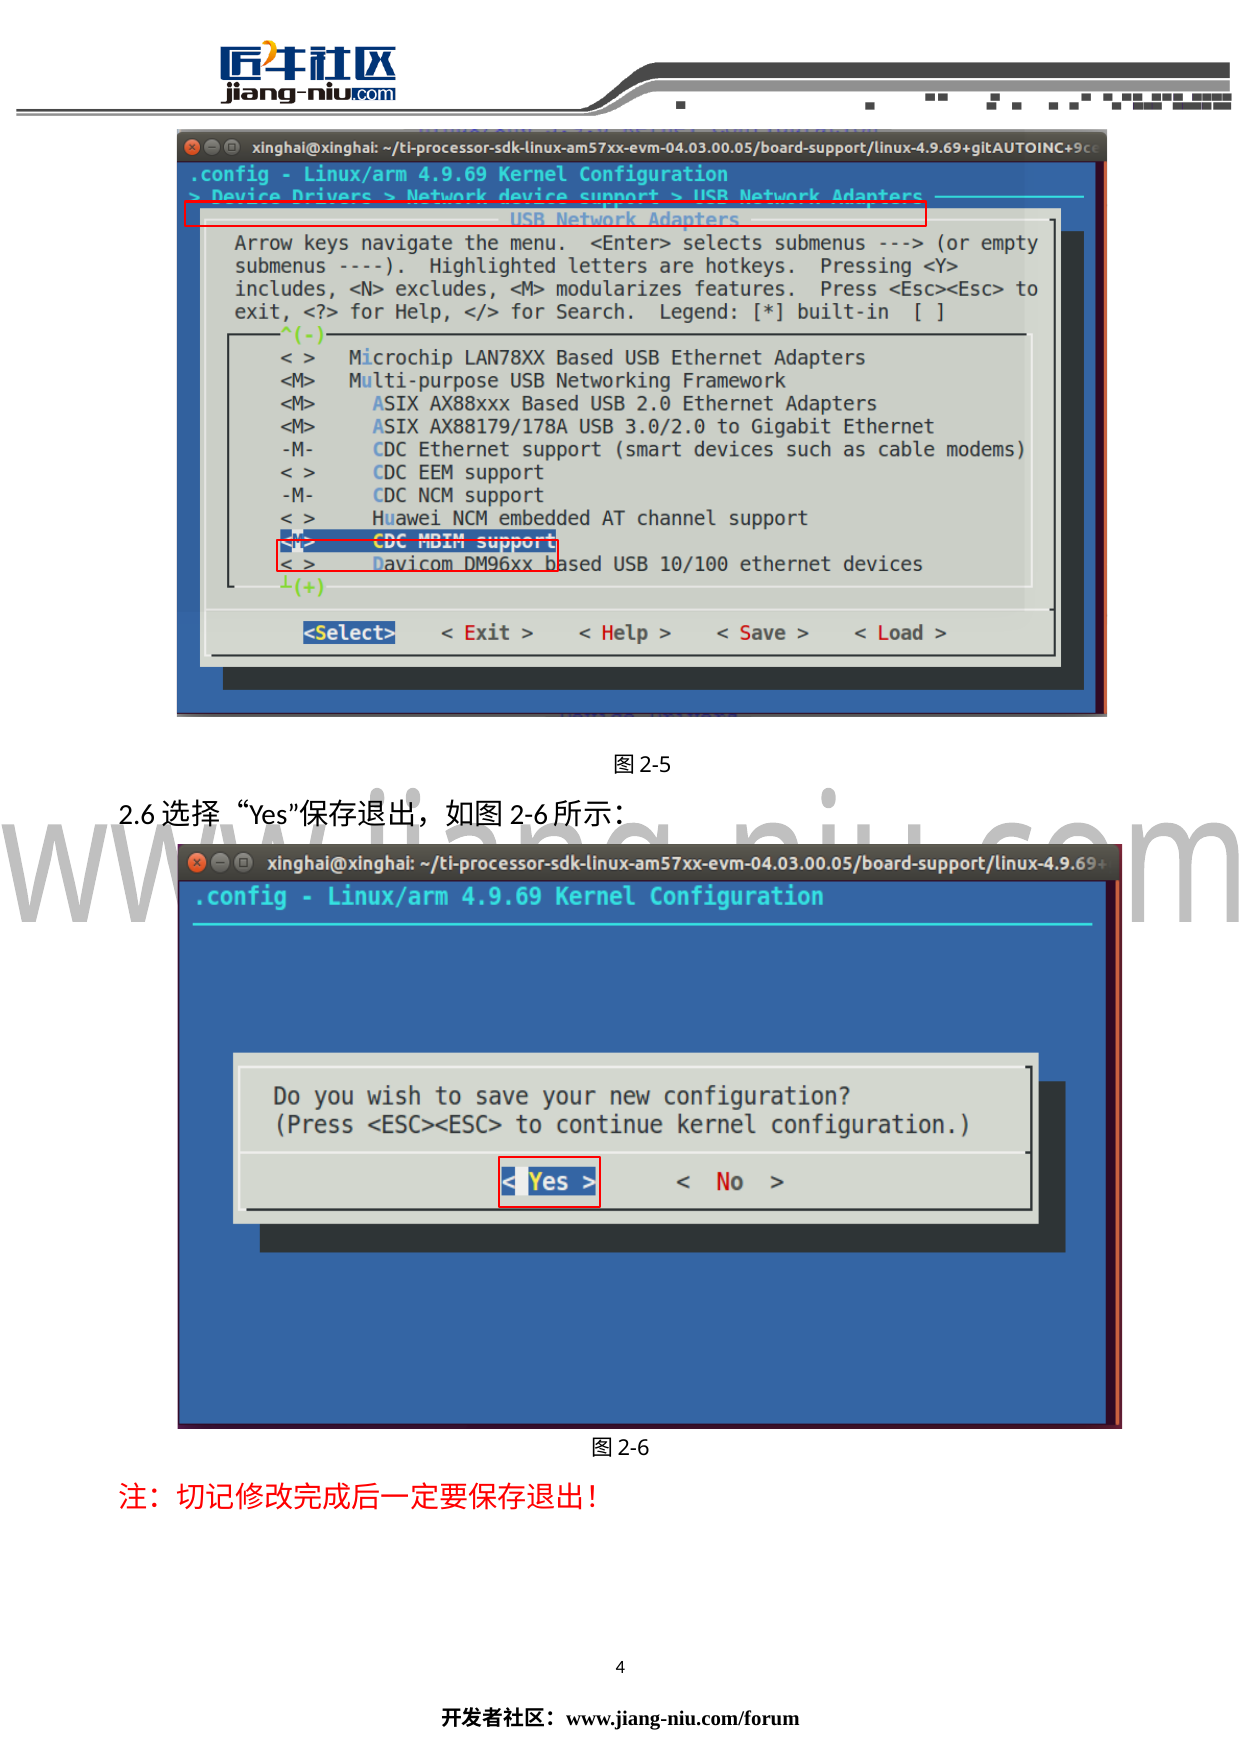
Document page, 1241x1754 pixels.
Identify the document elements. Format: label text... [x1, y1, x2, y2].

picture [0, 32, 1241, 118]
text 2.6 选择“Yes”保存退出，如图2-6所示： [118, 779, 1122, 844]
picture [177, 844, 1123, 1429]
text 图2-6 [118, 1429, 1122, 1462]
picture [176, 129, 1108, 717]
text 注：切记修改完成后一定要保存退出！ [118, 1462, 1122, 1527]
text 图2-5 [118, 747, 1122, 779]
